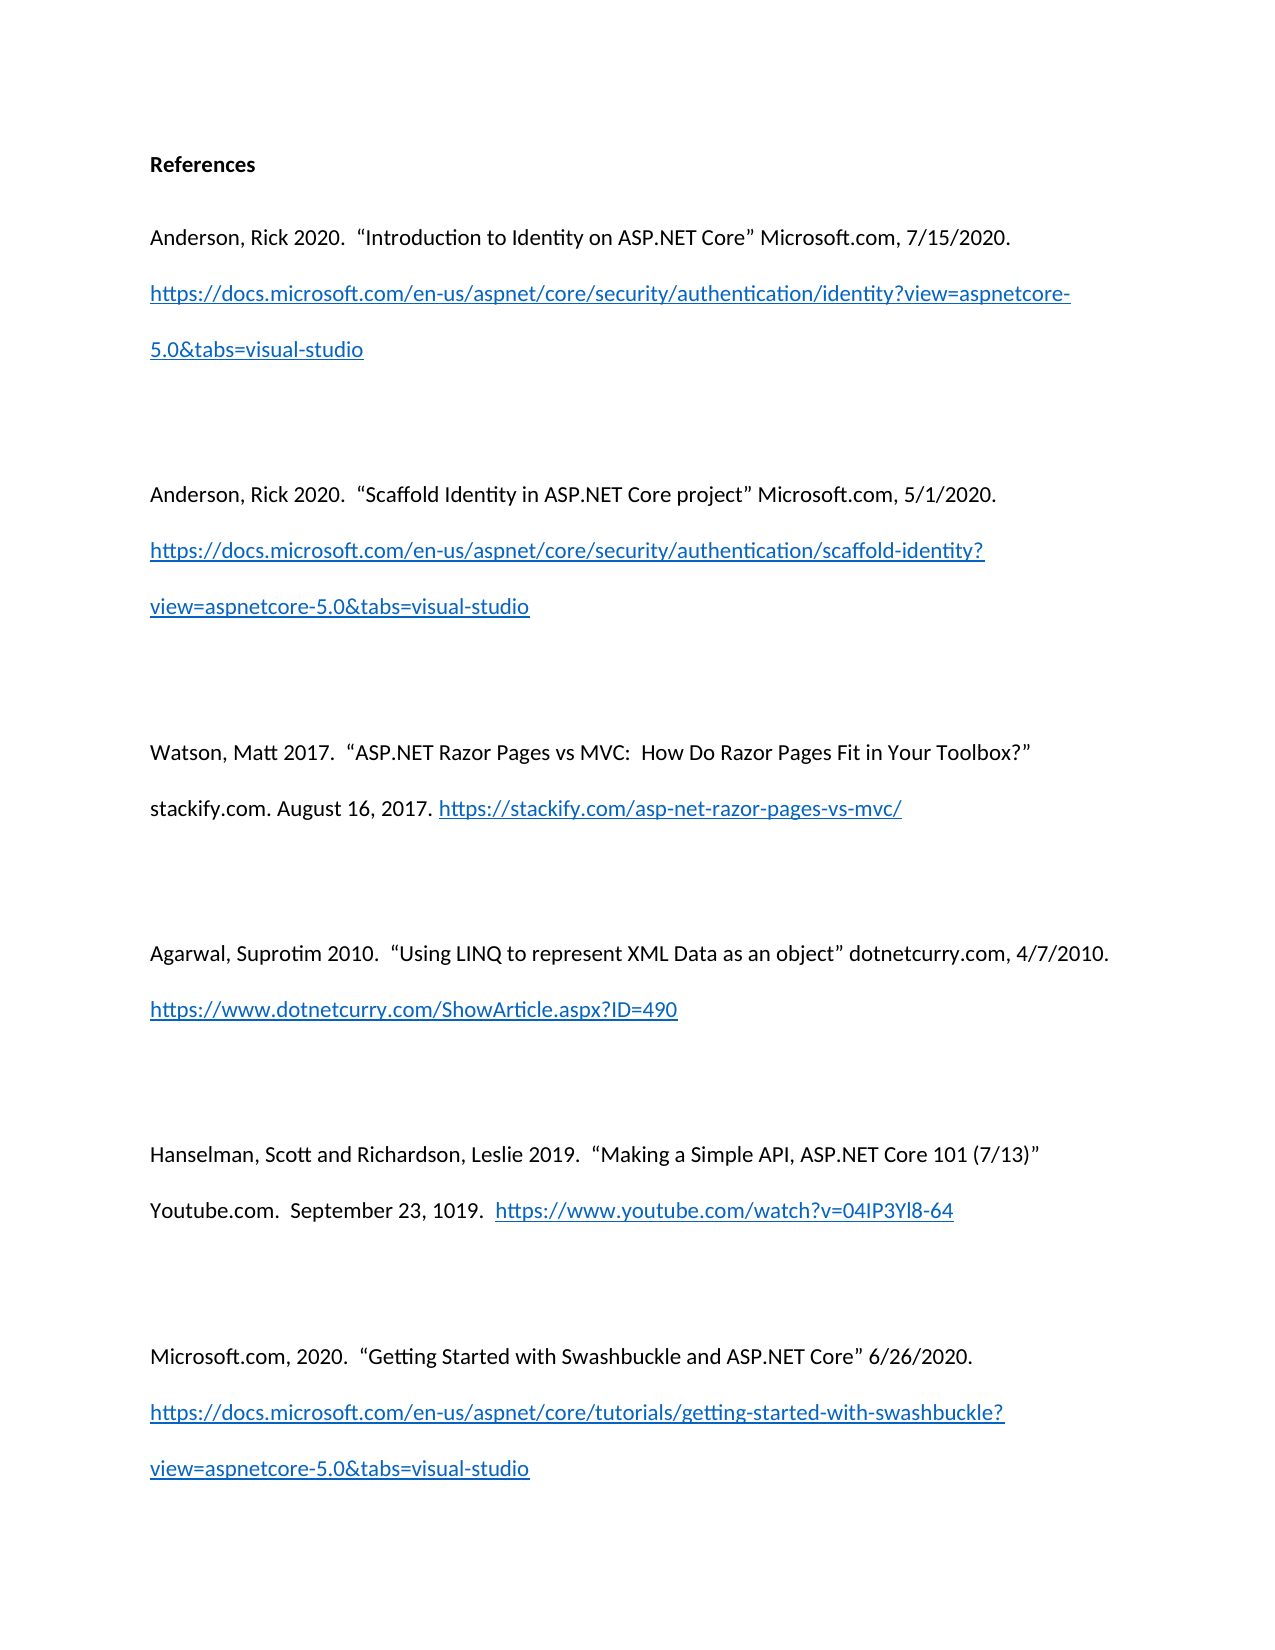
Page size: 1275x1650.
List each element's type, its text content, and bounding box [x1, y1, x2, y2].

text Watson, Matt 2017. “ASP.NET Razor Pages vs MVC: How Do Razor Pages Fit in Your Toolbox?” stackify.com. August 16, 2017. https://stackify.com/asp-net-razor-pages-vs-mvc/ [150, 738, 1125, 822]
text Hanselman, Scott and Richardson, Leslie 2019. “Making a Simple API, ASP.NET Core 101 (7/13)” Youtube.com. September 23, 1019. https://www.youtube.com/watch?v=04IP3Yl8-64 [150, 1141, 1125, 1225]
text Anderson, Rick 2020. “Scaffold Identity in ASP.NET Core project” Microsoft.com, 5/1/2020. https://docs.microsoft.com/en-us/aspnet/core/security/authentication/scaffold-identity?view=aspnetcore-5.0&tabs=visual-studio [150, 480, 1125, 620]
text Microsoft.com, 2020. “Getting Started with Swashbuckle and ASP.NET Core” 6/26/2020. https://docs.microsoft.com/en-us/aspnet/core/tutorials/getting-started-with-swashbuckle?view=aspnetcore-5.0&tabs=visual-studio [150, 1342, 1125, 1482]
text Agarwal, Suprotim 2010. “Using LINQ to represent XML Data as an object” dotnetcurry.com, 4/7/2010. https://www.dotnetcurry.com/ShowArticle.aspx?ID=490 [150, 939, 1125, 1023]
text References [150, 150, 1125, 178]
text Anderson, Rick 2020. “Introduction to Identity on ASP.NET Core” Microsoft.com, 7/15/2020. https://docs.microsoft.com/en-us/aspnet/core/security/authentication/identity?view=aspnetcore-5.0&tabs=visual-studio [150, 223, 1125, 363]
